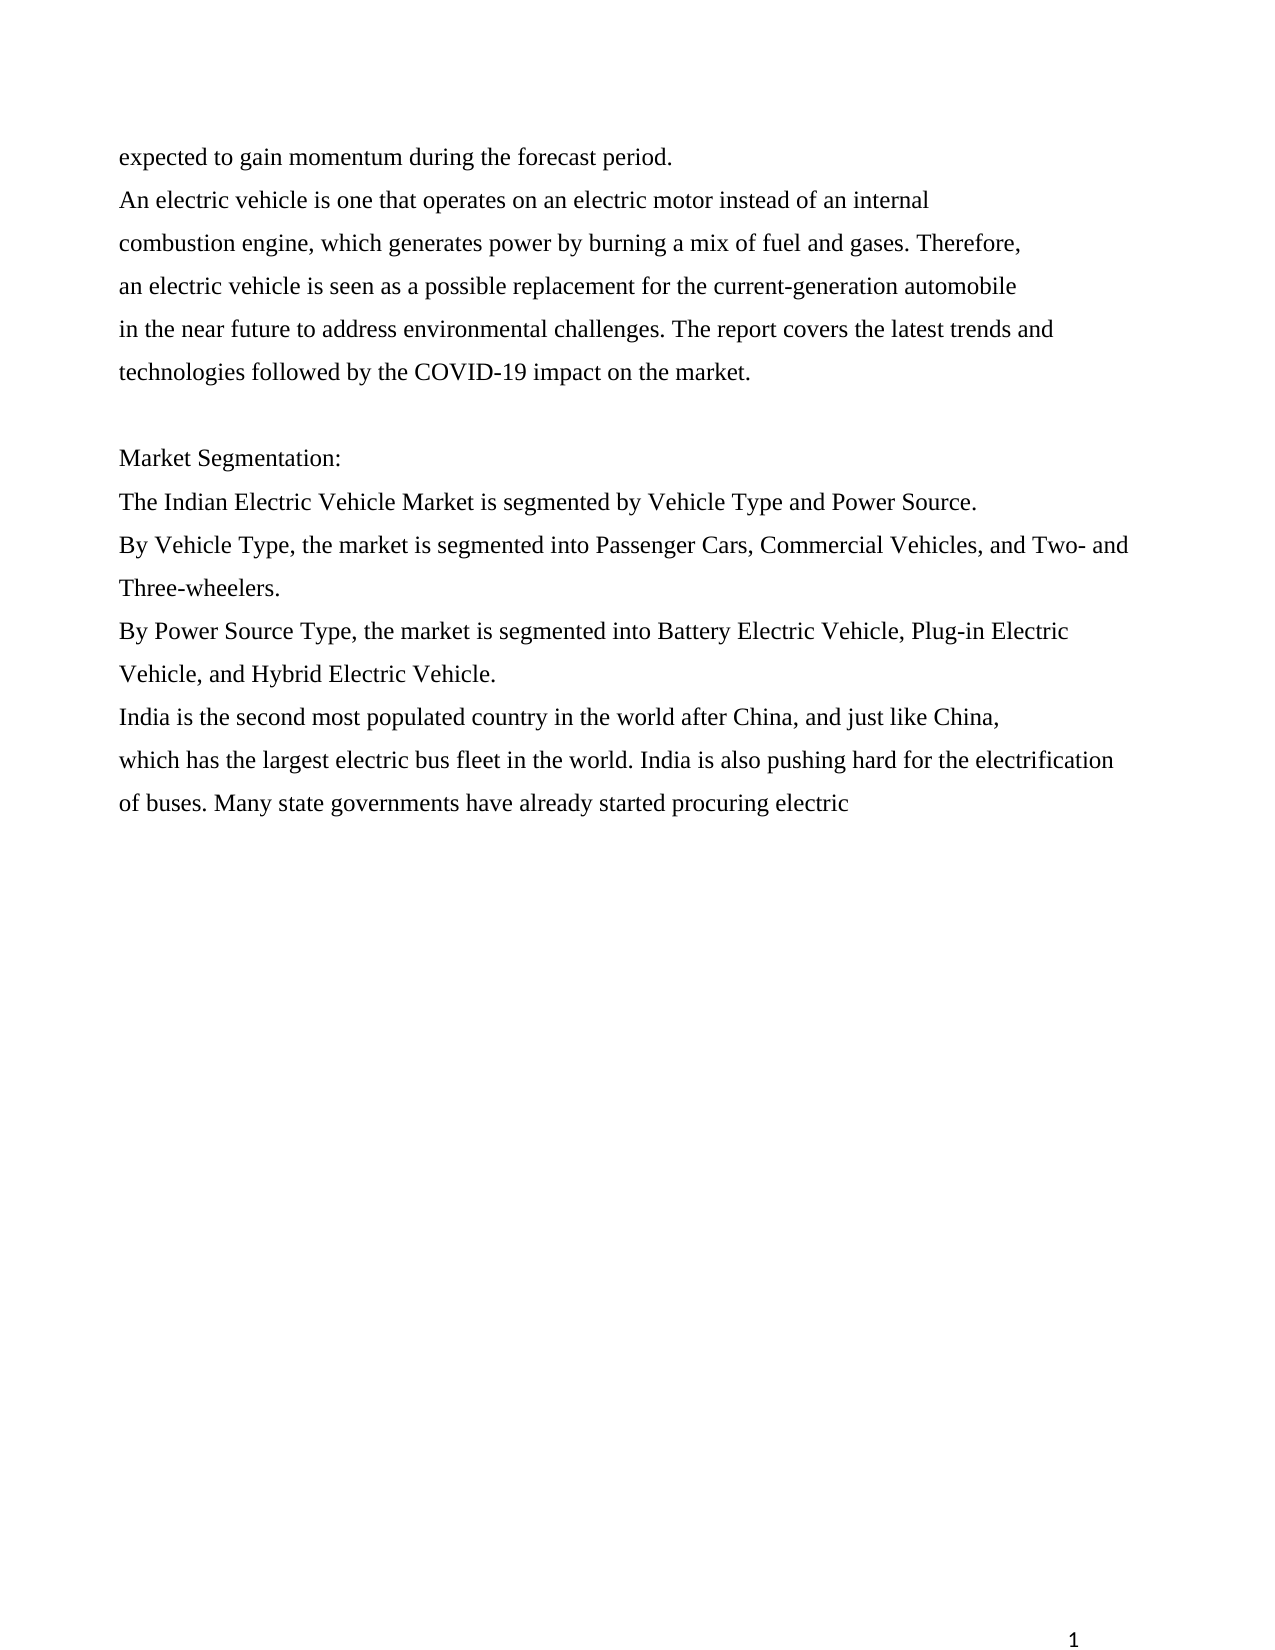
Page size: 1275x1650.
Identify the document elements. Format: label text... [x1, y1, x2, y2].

text in the near future to address environmental challenges. The report covers the latest trends and technologies followed by the COVID-19 impact on the market. [119, 314, 1135, 386]
text By Vehicle Type, the market is segmented into Passenger Cars, Commercial Vehicles, and Two- and Three-wheelers. [119, 530, 1135, 602]
text an electric vehicle is seen as a possible replacement for the current-generation automobile [119, 271, 1135, 300]
text which has the largest electric bus fleet in the world. India is also pushing hard for the electrification of buses. Many state governments have already started procuring electric [119, 745, 1135, 817]
text India is the second most populated country in the world after China, and just like China, [119, 702, 1135, 731]
text combustion engine, which generates power by burning a mix of fuel and gases. Therefore, [119, 228, 1135, 257]
text By Power Source Type, the market is segmented into Battery Electric Vehicle, Plug-in Electric Vehicle, and Hybrid Electric Vehicle. [119, 616, 1135, 688]
text The Indian Electric Vehicle Market is segmented by Vehicle Type and Power Source. [119, 487, 1135, 515]
text expected to gain momentum during the forecast period. [119, 142, 1135, 170]
text Market Segmentation: [119, 443, 1135, 472]
text An electric vehicle is one that operates on an electric motor instead of an internal [119, 185, 1135, 213]
